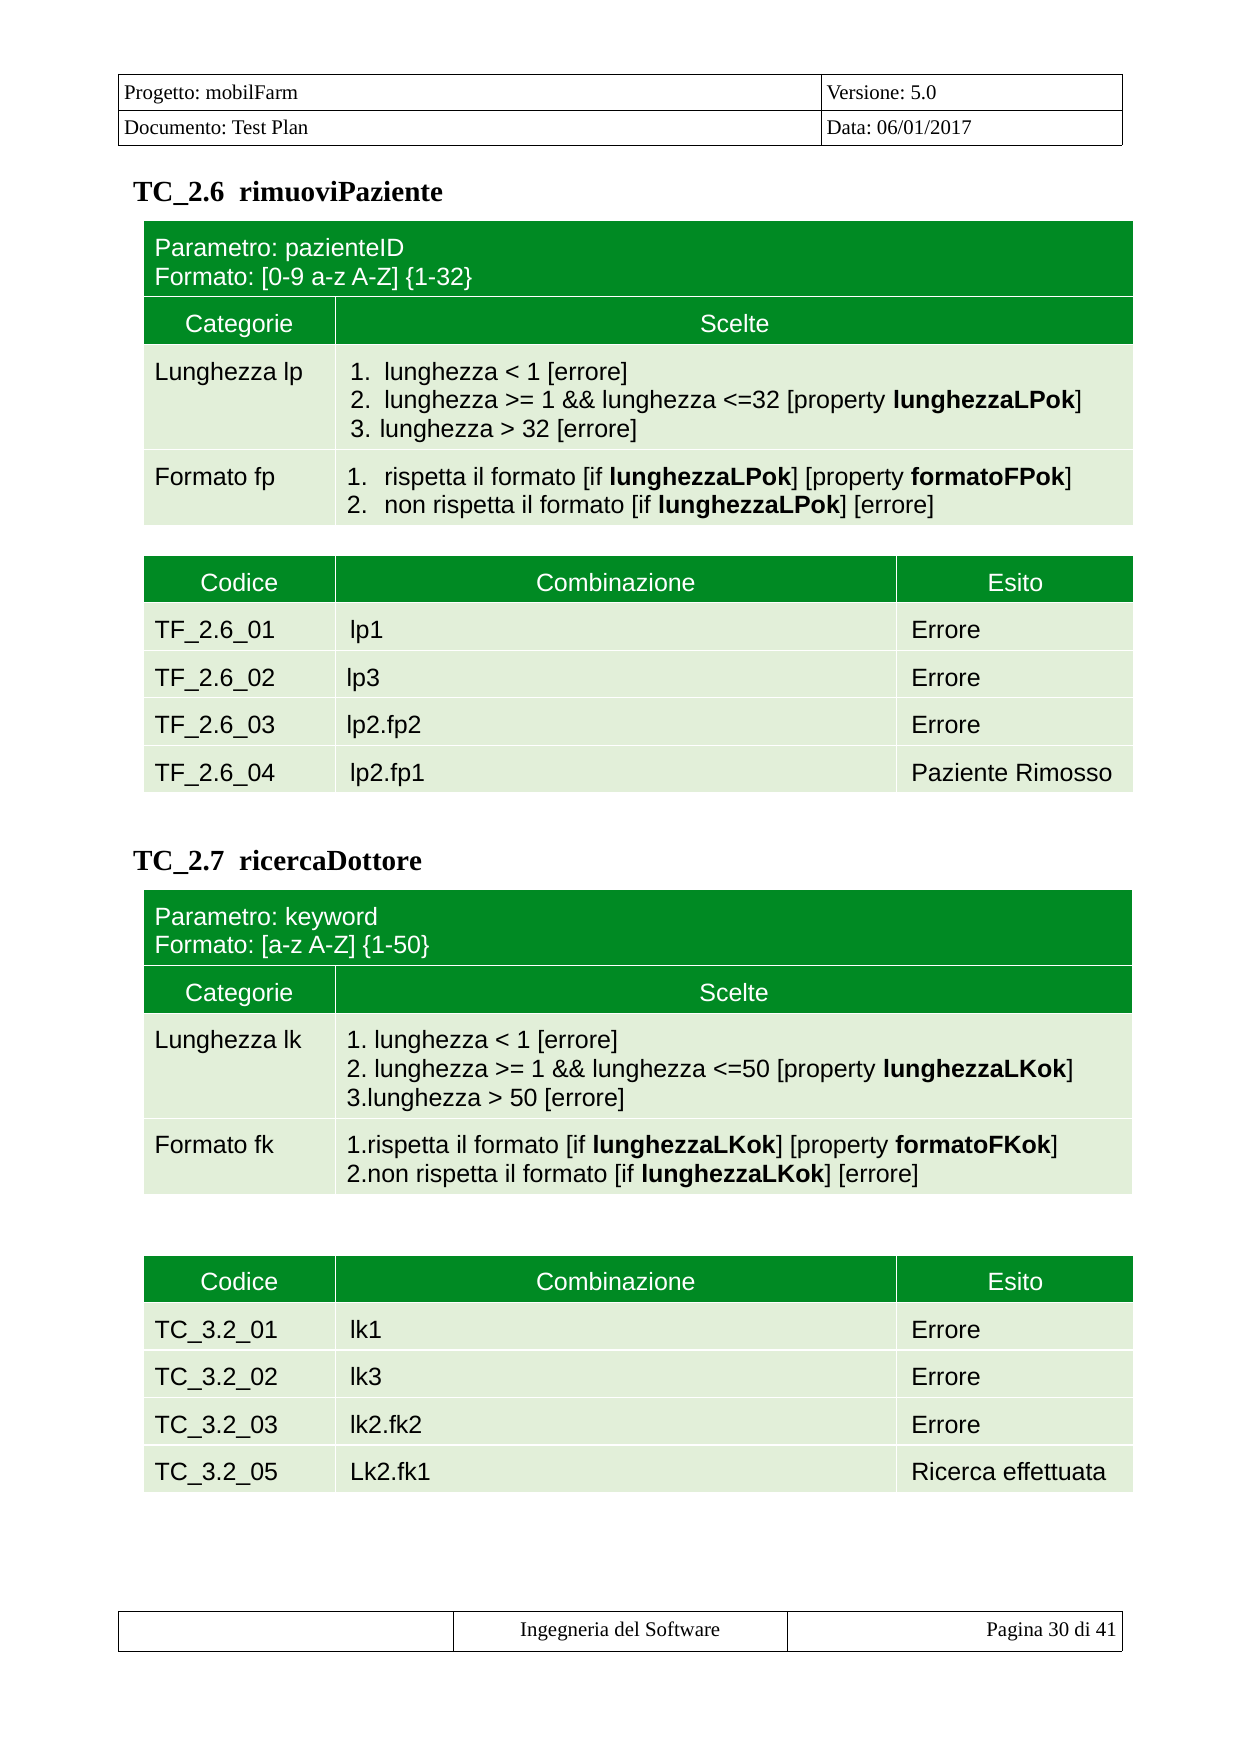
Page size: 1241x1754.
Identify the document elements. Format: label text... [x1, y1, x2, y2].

table_cell TC_3.2_01 [144, 1303, 335, 1349]
table_cell Categorie [144, 297, 335, 344]
table_cell TF_2.6_03 [144, 698, 335, 745]
table_cell lunghezza < 1 [errore] lunghezza >= 1 && lunghezza <=32 [property lunghezzaLPok] lunghezza > 32 [errore] [336, 345, 1133, 449]
table_cell lk3 [336, 1351, 896, 1397]
table_cell Ricerca effettuata [897, 1446, 1133, 1492]
table_cell Errore [897, 1398, 1133, 1444]
table_header Esito [897, 556, 1133, 602]
table_cell TC_3.2_03 [144, 1398, 335, 1444]
table_cell Scelte [336, 966, 1132, 1013]
table_header Esito [897, 1256, 1133, 1302]
table_header Codice [144, 1256, 335, 1302]
table_cell Errore [897, 651, 1133, 697]
table_cell lp2.fp2 [336, 698, 896, 745]
table_cell Scelte [336, 297, 1133, 344]
table_cell lp1 [336, 603, 896, 650]
table_cell lp2.fp1 [336, 746, 896, 792]
table_cell Errore [897, 698, 1133, 745]
table_cell Lk2.fk1 [336, 1446, 896, 1492]
table_cell 1. lunghezza < 1 [errore] 2. lunghezza >= 1 && lunghezza <=50 [property lunghezzaLKok] 3.lunghezza > 50 [errore] [336, 1014, 1132, 1118]
table_cell lk1 [336, 1303, 896, 1349]
table_cell TF_2.6_01 [144, 603, 335, 650]
table_header Combinazione [336, 1256, 896, 1302]
table_cell TF_2.6_04 [144, 746, 335, 792]
table_cell Errore [897, 1351, 1133, 1397]
subtitle TC_2.7 ricercaDottore [133, 843, 1122, 876]
table_cell Errore [897, 603, 1133, 650]
table_cell Paziente Rimosso [897, 746, 1133, 792]
table_cell lp3 [336, 651, 896, 697]
table_cell rispetta il formato [if lunghezzaLPok] [property formatoFPok] non rispetta il formato [if lunghezzaLPok] [errore] [336, 450, 1133, 525]
table_cell 1.rispetta il formato [if lunghezzaLKok] [property formatoFKok] 2.non rispetta il formato [if lunghezzaLKok] [errore] [336, 1119, 1132, 1194]
table_cell TC_3.2_05 [144, 1446, 335, 1492]
subtitle TC_2.6 rimuoviPaziente [133, 174, 1122, 207]
table_header Parametro: keyword Formato: [a-z A-Z] {1-50} [144, 890, 1132, 965]
table_cell Formato fk [144, 1119, 335, 1194]
table_cell Categorie [144, 966, 335, 1013]
table_header Combinazione [336, 556, 896, 602]
table_cell Errore [897, 1303, 1133, 1349]
table_header Parametro: pazienteID Formato: [0-9 a-z A-Z] {1-32} [144, 221, 1133, 296]
table_cell lk2.fk2 [336, 1398, 896, 1444]
table_cell Lunghezza lk [144, 1014, 335, 1118]
table_cell Lunghezza lp [144, 345, 335, 449]
table_cell TF_2.6_02 [144, 651, 335, 697]
table_cell Formato fp [144, 450, 335, 525]
table_cell TC_3.2_02 [144, 1351, 335, 1397]
table_header Codice [144, 556, 335, 602]
